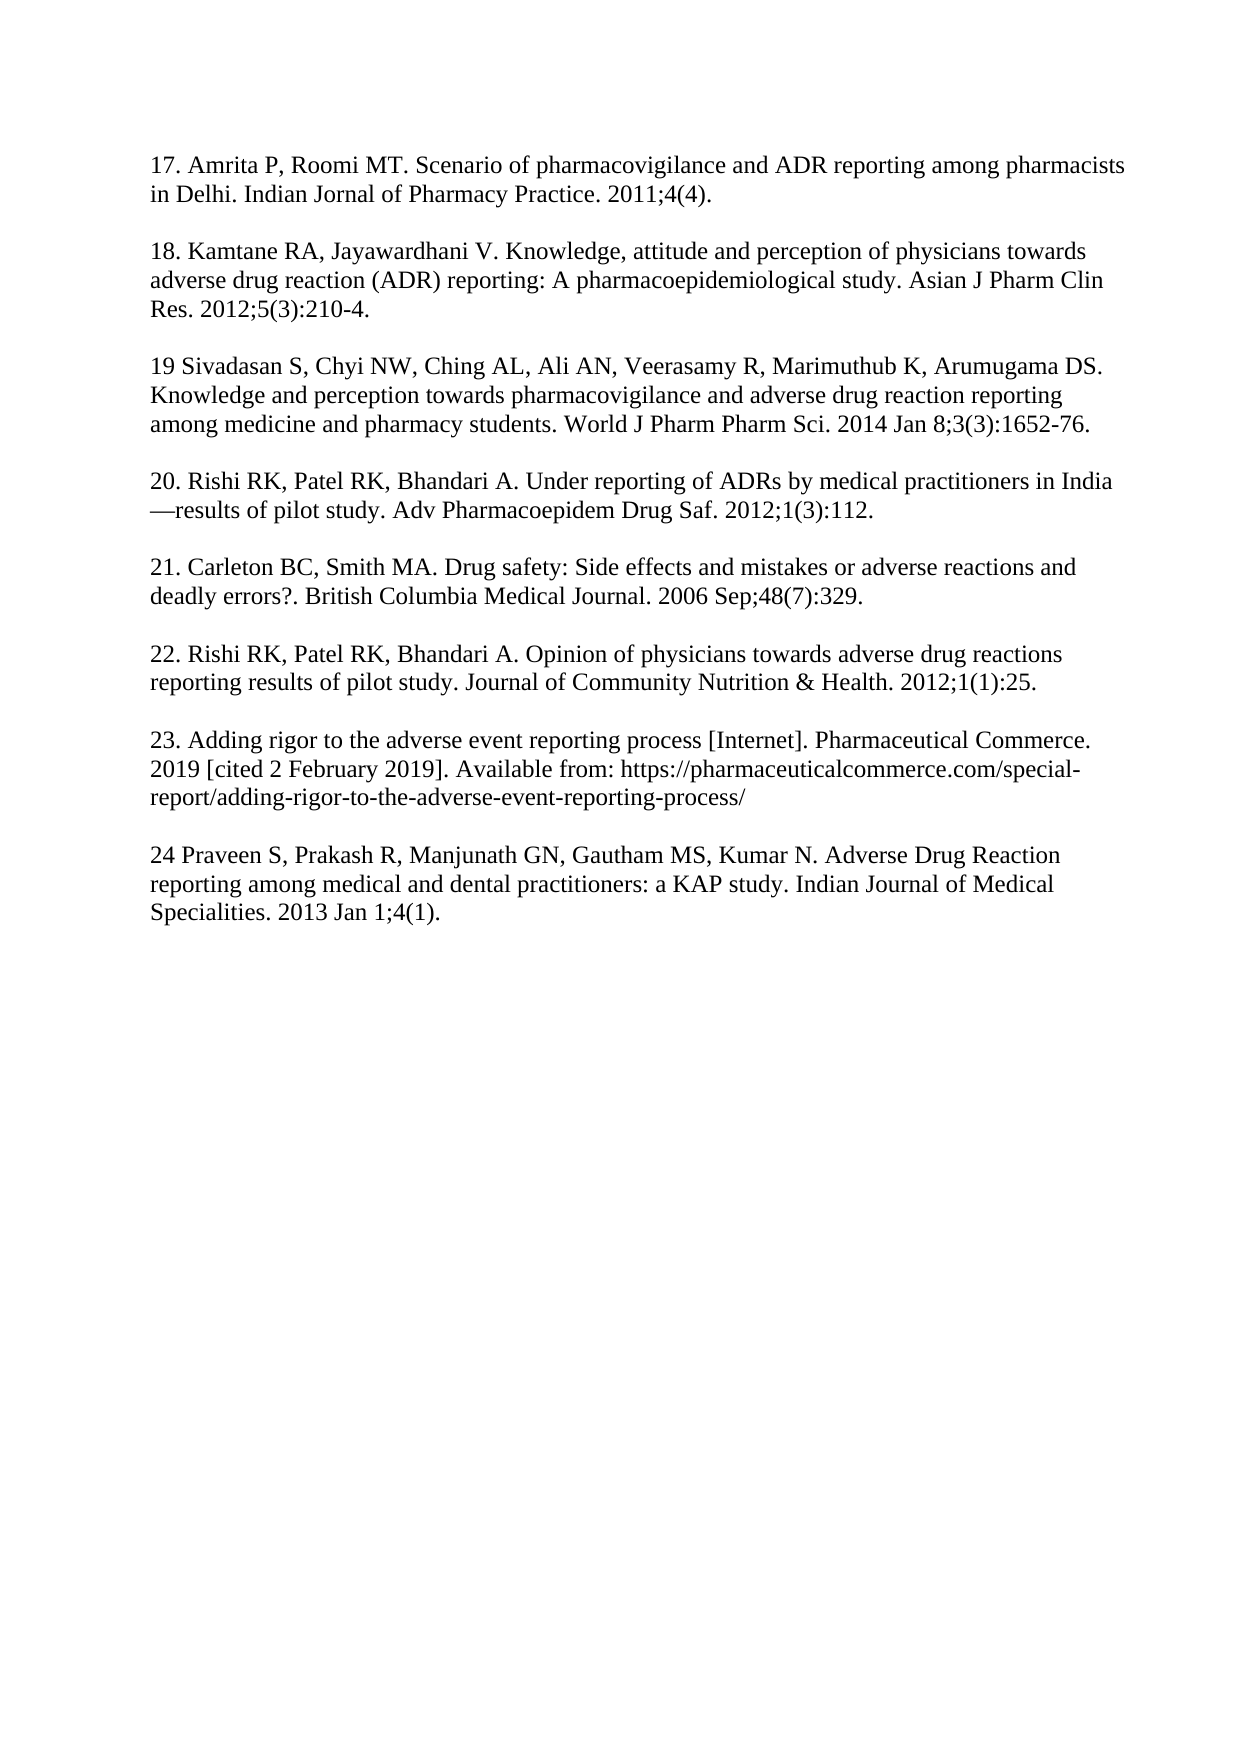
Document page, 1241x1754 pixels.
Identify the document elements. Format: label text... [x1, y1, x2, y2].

text 19 Sivadasan S, Chyi NW, Ching AL, Ali AN, Veerasamy R, Marimuthub K, Arumugama DS. Knowledge and perception towards pharmacovigilance and adverse drug reaction reporting among medicine and pharmacy students. World J Pharm Pharm Sci. 2014 Jan 8;3(3):1652-76. [150, 351, 1137, 437]
text 21. Carleton BC, Smith MA. Drug safety: Side effects and mistakes or adverse reactions and deadly errors?. British Columbia Medical Journal. 2006 Sep;48(7):329. [150, 552, 1137, 610]
text 24 Praveen S, Prakash R, Manjunath GN, Gautham MS, Kumar N. Adverse Drug Reaction reporting among medical and dental practitioners: a KAP study. Indian Journal of Medical Specialities. 2013 Jan 1;4(1). [150, 840, 1137, 926]
text 23. Adding rigor to the adverse event reporting process [Internet]. Pharmaceutical Commerce. 2019 [cited 2 February 2019]. Available from: https://pharmaceuticalcommerce.com/special-report/adding-rigor-to-the-adverse-event-reporting-process/ [150, 725, 1137, 811]
text 17. Amrita P, Roomi MT. Scenario of pharmacovigilance and ADR reporting among pharmacists in Delhi. Indian Jornal of Pharmacy Practice. 2011;4(4). [150, 150, 1137, 207]
text 22. Rishi RK, Patel RK, Bhandari A. Opinion of physicians towards adverse drug reactions reporting results of pilot study. Journal of Community Nutrition & Health. 2012;1(1):25. [150, 639, 1137, 696]
text 18. Kamtane RA, Jayawardhani V. Knowledge, attitude and perception of physicians towards adverse drug reaction (ADR) reporting: A pharmacoepidemiological study. Asian J Pharm Clin Res. 2012;5(3):210-4. [150, 236, 1137, 322]
text 20. Rishi RK, Patel RK, Bhandari A. Under reporting of ADRs by medical practitioners in India—results of pilot study. Adv Pharmacoepidem Drug Saf. 2012;1(3):112. [150, 466, 1137, 524]
